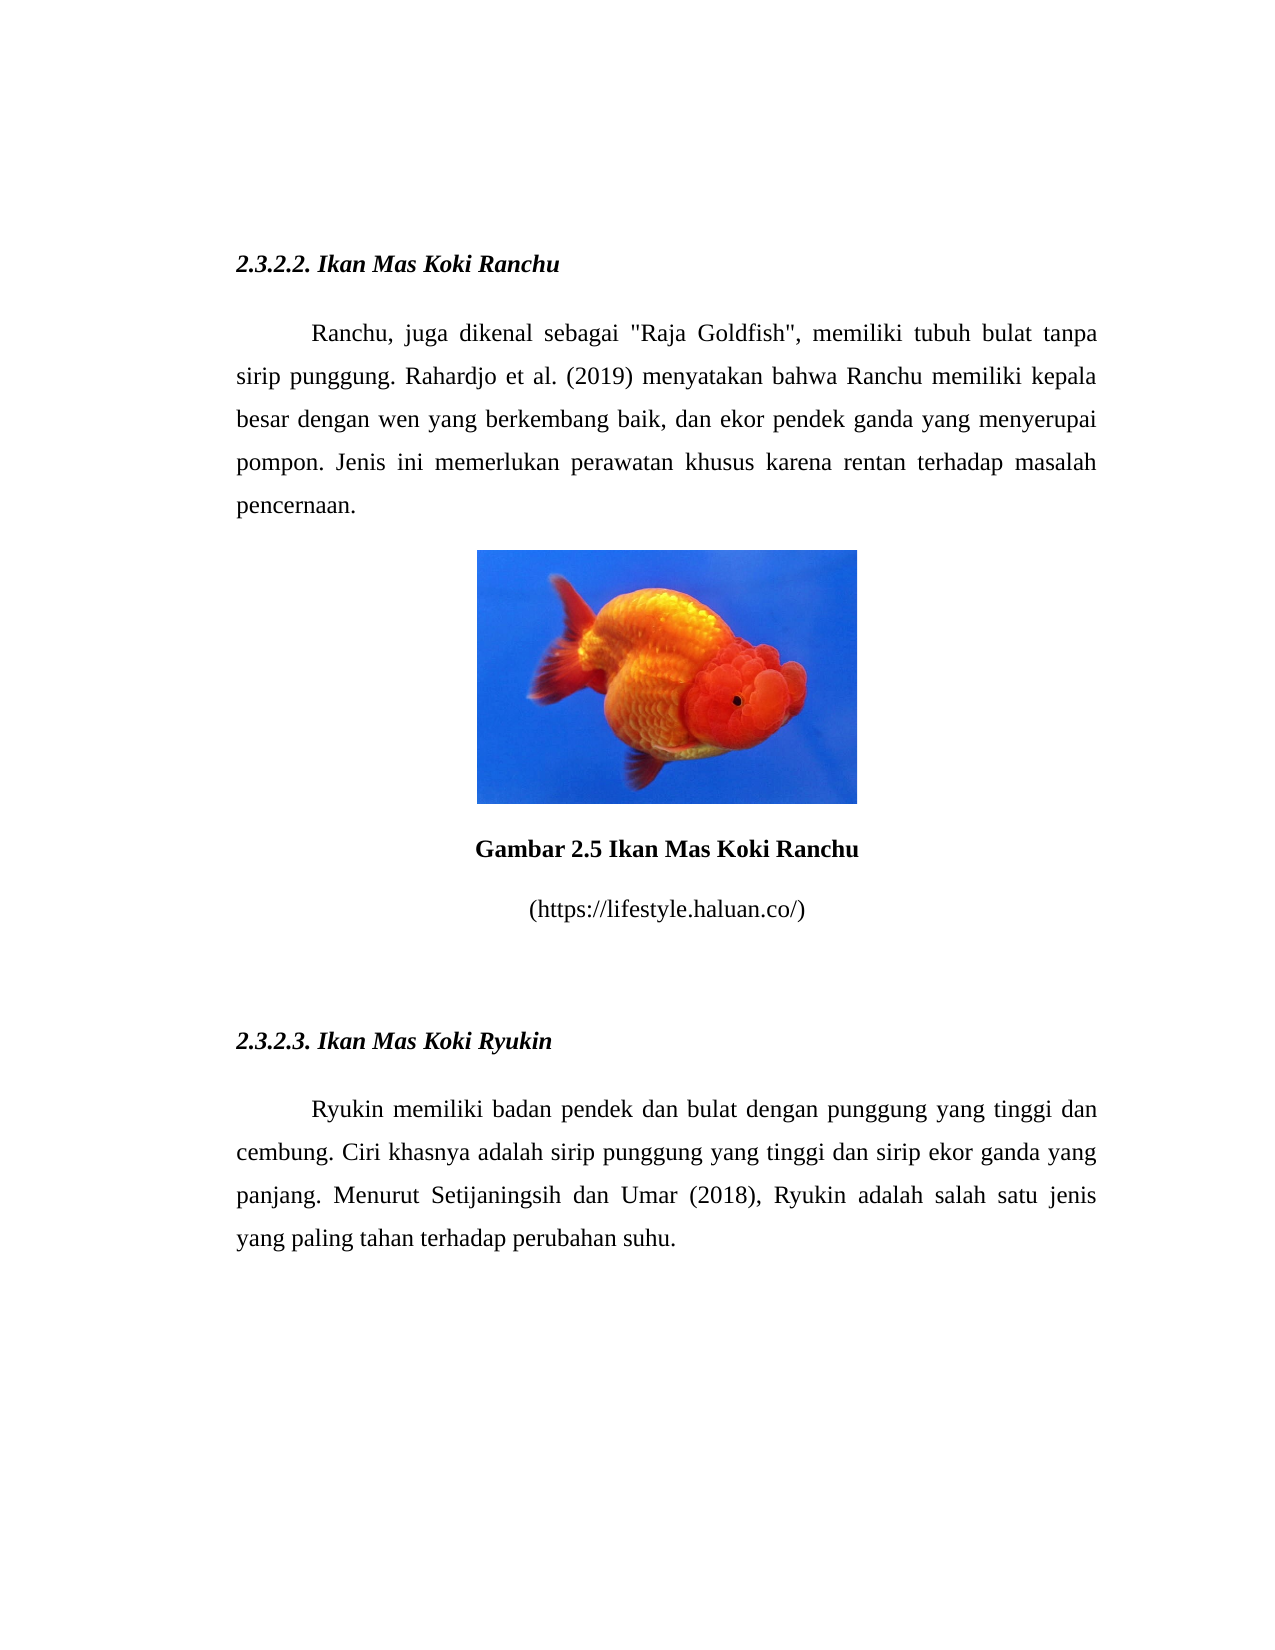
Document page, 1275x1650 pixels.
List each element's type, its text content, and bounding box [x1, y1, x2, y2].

text (https://lifestyle.haluan.co/) [236, 894, 1098, 923]
picture [477, 550, 858, 804]
text Ryukin memiliki badan pendek dan bulat dengan punggung yang tinggi dan cembung. Ciri khasnya adalah sirip punggung yang tinggi dan sirip ekor ganda yang panjang. Menurut Setijaningsih dan Umar (2018), Ryukin adalah salah satu jenis yang paling tahan terhadap perubahan suhu. [236, 1094, 1098, 1252]
text 2.3.2.3. Ikan Mas Koki Ryukin [236, 1026, 1098, 1055]
text 2.3.2.2. Ikan Mas Koki Ranchu [236, 249, 1098, 278]
text Gambar 2.5 Ikan Mas Koki Ranchu [236, 834, 1098, 863]
text Ranchu, juga dikenal sebagai "Raja Goldfish", memiliki tubuh bulat tanpa sirip punggung. Rahardjo et al. (2019) menyatakan bahwa Ranchu memiliki kepala besar dengan wen yang berkembang baik, dan ekor pendek ganda yang menyerupai pompon. Jenis ini memerlukan perawatan khusus karena rentan terhadap masalah pencernaan. [236, 318, 1098, 519]
